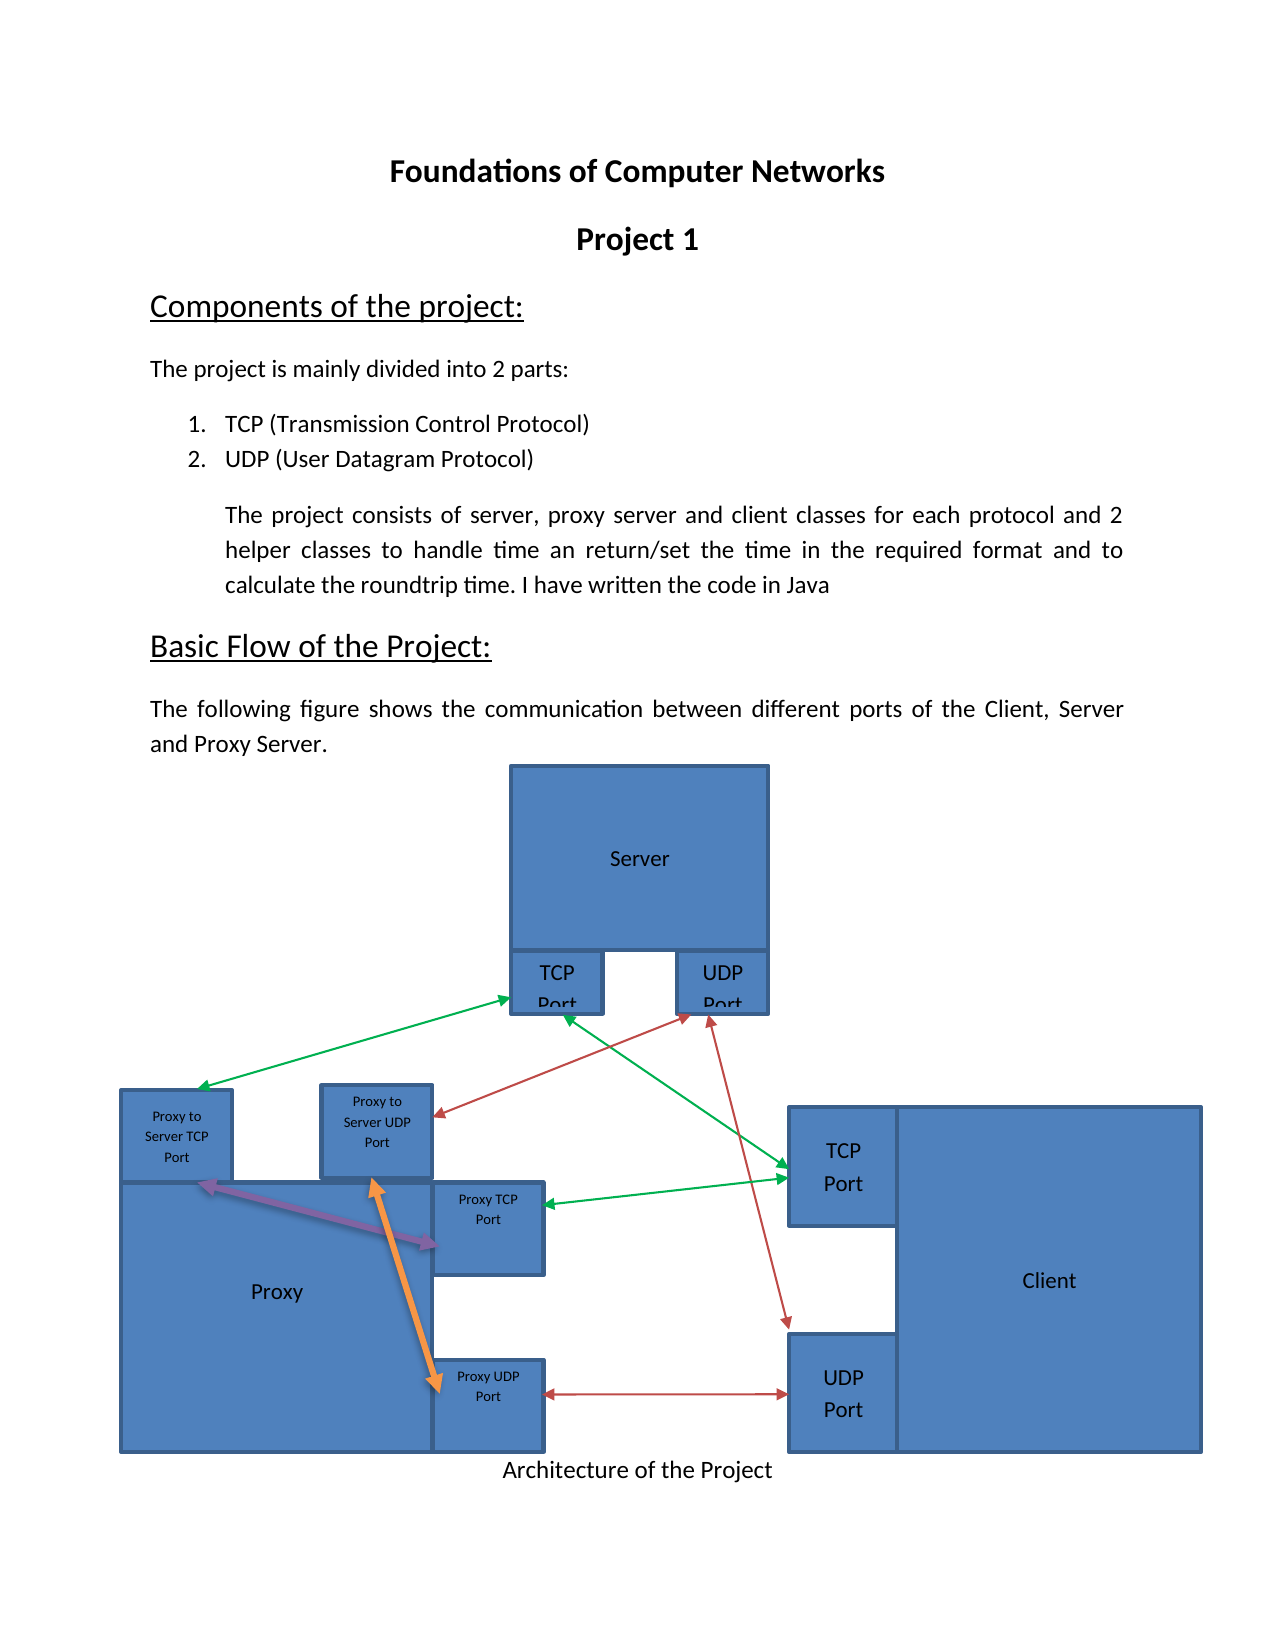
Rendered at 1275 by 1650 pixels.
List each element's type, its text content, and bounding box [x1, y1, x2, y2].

text Foundations of Computer Networks [150, 150, 1125, 191]
text The project consists of server, proxy server and client classes for each protocol and 2 helper classes to handle time an return/set the time in the required format and to calculate the roundtrip time. I have written the code in Java [225, 499, 1125, 600]
list UDP (User Datagram Protocol) [187, 444, 1125, 474]
text The project is mainly divided into 2 parts: [150, 353, 1125, 383]
text Components of the project: [150, 285, 1125, 326]
text Basic Flow of the Project: [150, 625, 1125, 666]
text Architecture of the Project [150, 1454, 1125, 1484]
text Project 1 [150, 218, 1125, 258]
text The following figure shows the communication between different ports of the Client, Server and Proxy Server. [150, 693, 1125, 758]
list TCP (Transmission Control Protocol) [187, 409, 1125, 439]
